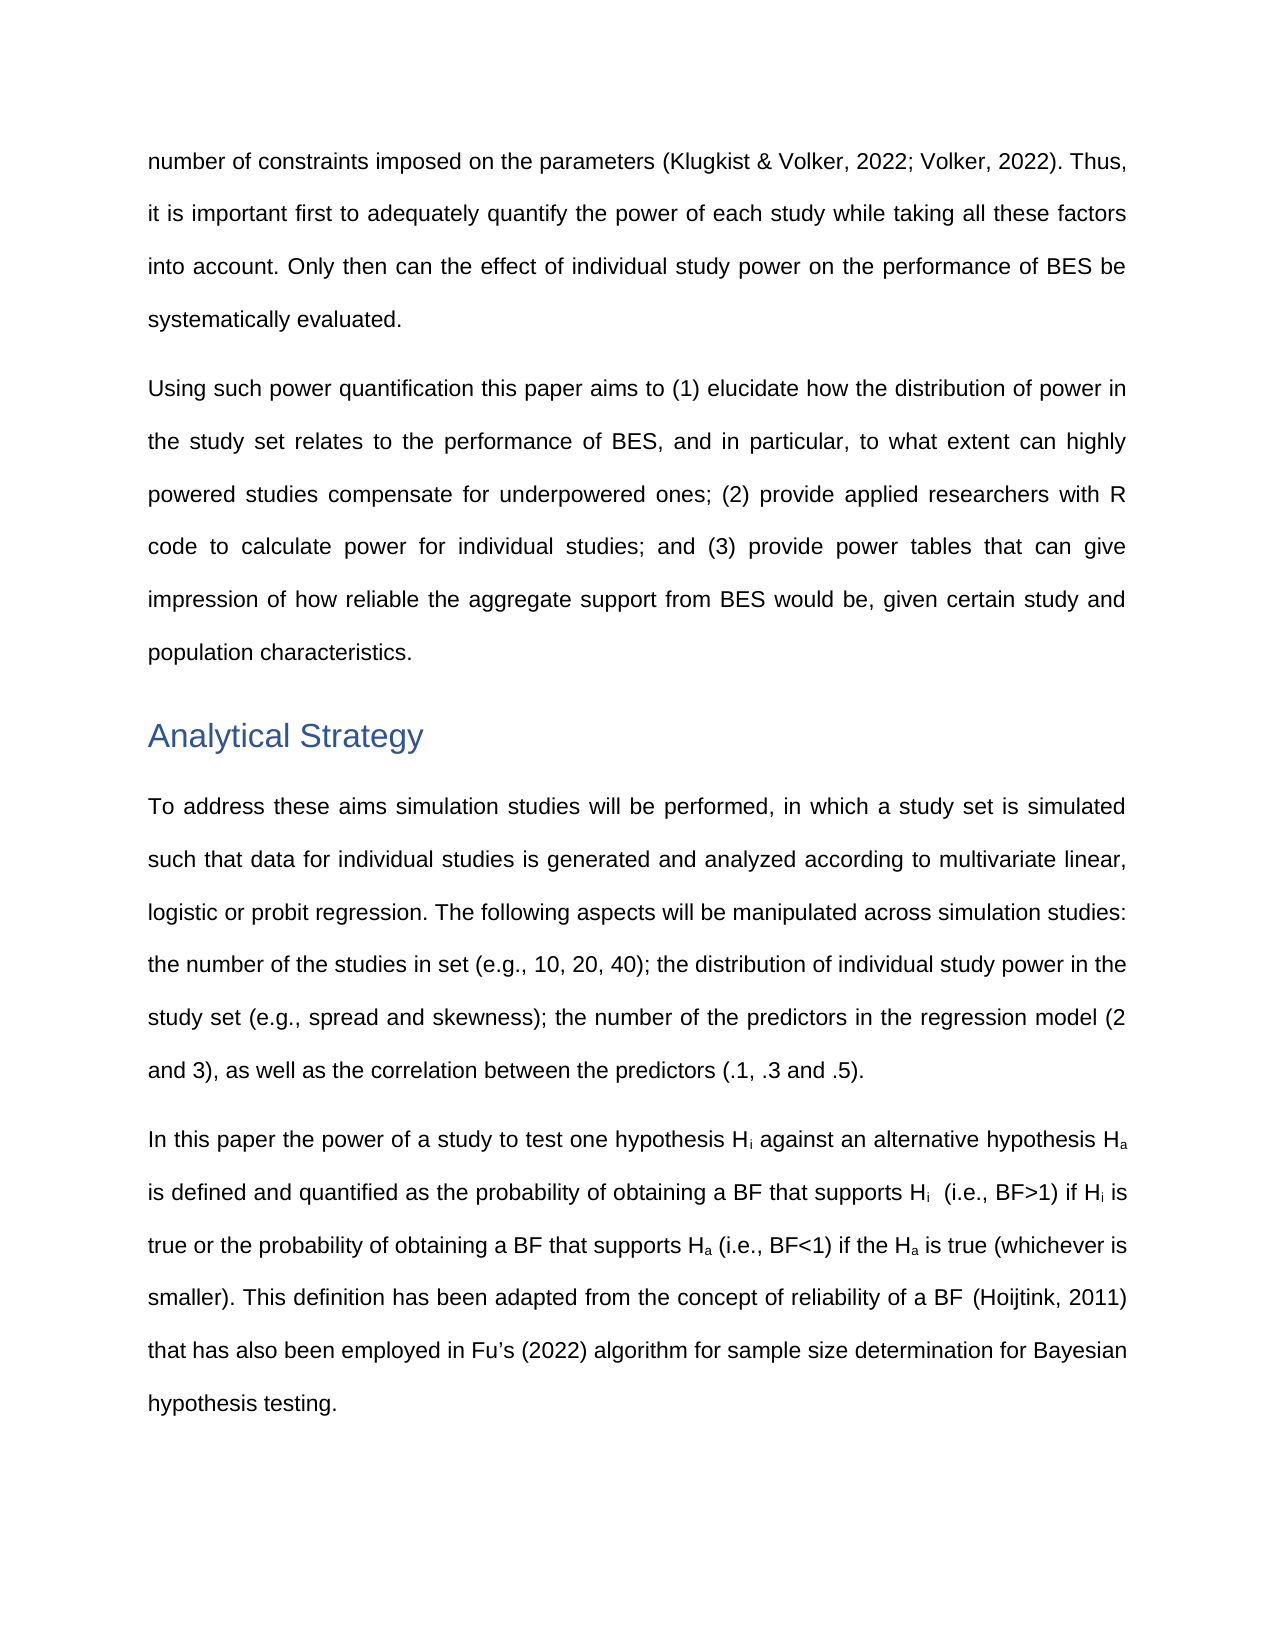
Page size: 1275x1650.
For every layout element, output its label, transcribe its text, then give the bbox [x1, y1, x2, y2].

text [148, 148, 1127, 332]
subtitle Analytical Strategy [148, 716, 1127, 755]
text To address these aims simulation studies will be performed, in which a study set is simulated such that data for individual studies is generated and analyzed according to multivariate linear, logistic or probit regression. The following aspects will be manipulated across simulation studies: the number of the studies in set (e.g., 10, 20, 40); the distribution of individual study power in the study set (e.g., spread and skewness); the number of the predictors in the regression model (2 and 3), as well as the correlation between the predictors (.1, .3 and .5). [148, 793, 1127, 1083]
text In this paper the power of a study to test one hypothesis Hi against an alternative hypothesis Ha is defined and quantified as the probability of obtaining a BF that supports Hi (i.e., BF>1) if Hi is true or the probability of obtaining a BF that supports Ha (i.e., BF<1) if the Ha is true (whichever is smaller). This definition has been adapted from the concept of reliability of a BF (Hoijtink, 2011) that has also been employed in Fu’s (2022) algorithm for sample size determination for Bayesian hypothesis testing. [148, 1126, 1127, 1416]
text Using such power quantification this paper aims to (1) elucidate how the distribution of power in the study set relates to the performance of BES, and in particular, to what extent can highly powered studies compensate for underpowered ones; (2) provide applied researchers with R code to calculate power for individual studies; and (3) provide power tables that can give impression of how reliable the aggregate support from BES would be, given certain study and population characteristics. [148, 375, 1127, 665]
